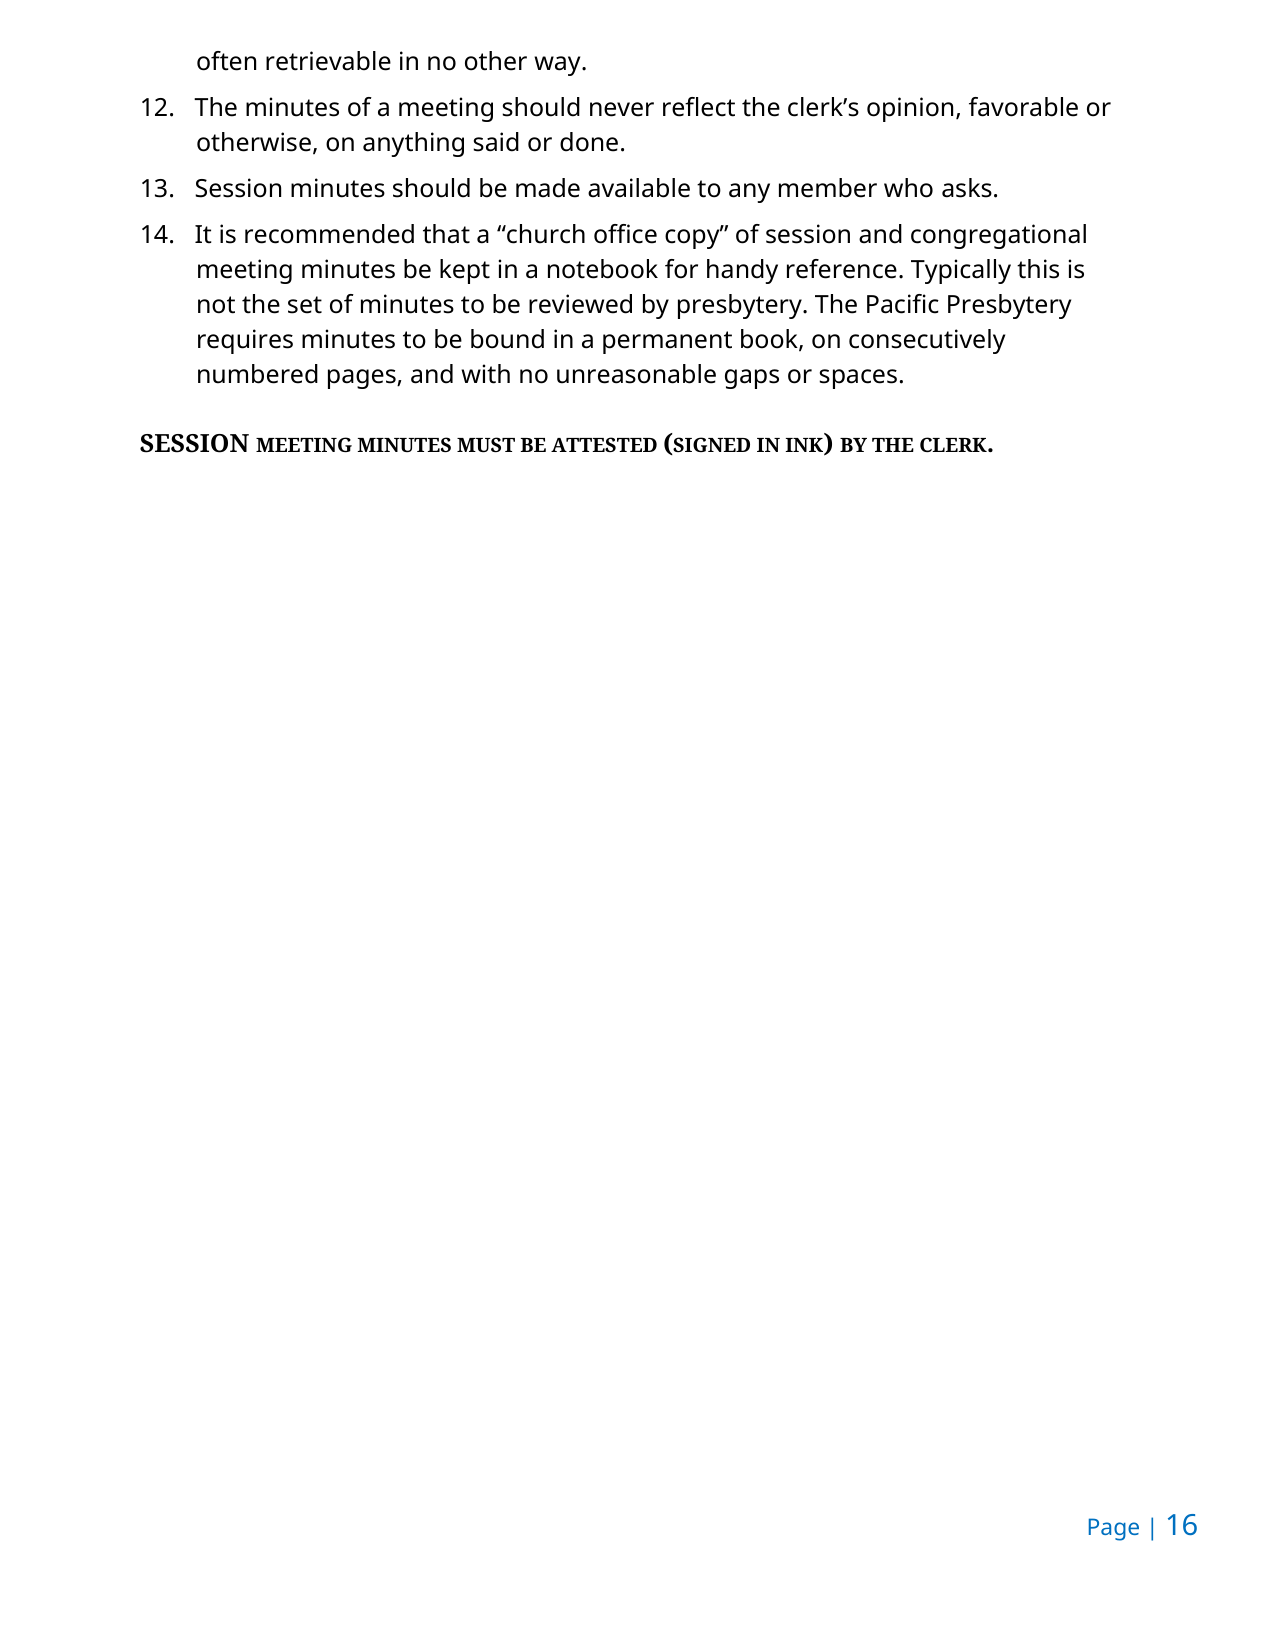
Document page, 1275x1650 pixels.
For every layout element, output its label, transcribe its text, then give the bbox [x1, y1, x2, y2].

text SESSION MEETING MINUTES MUST BE ATTESTED (SIGNED IN INK) BY THE CLERK. [139, 392, 1198, 460]
list Session minutes should be made available to any member who asks. [139, 171, 1198, 205]
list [139, 44, 1127, 78]
list The minutes of a meeting should never reflect the clerk’s opinion, favorable or otherwise, on anything said or done. [139, 90, 1126, 159]
list It is recommended that a “church office copy” of session and congregational meeting minutes be kept in a notebook for handy reference. Typically this is not the set of minutes to be reviewed by presbytery. The Pacific Presbytery requires minutes to be bound in a permanent book, on consecutively numbered pages, and with no unreasonable gaps or spaces. [139, 217, 1126, 391]
